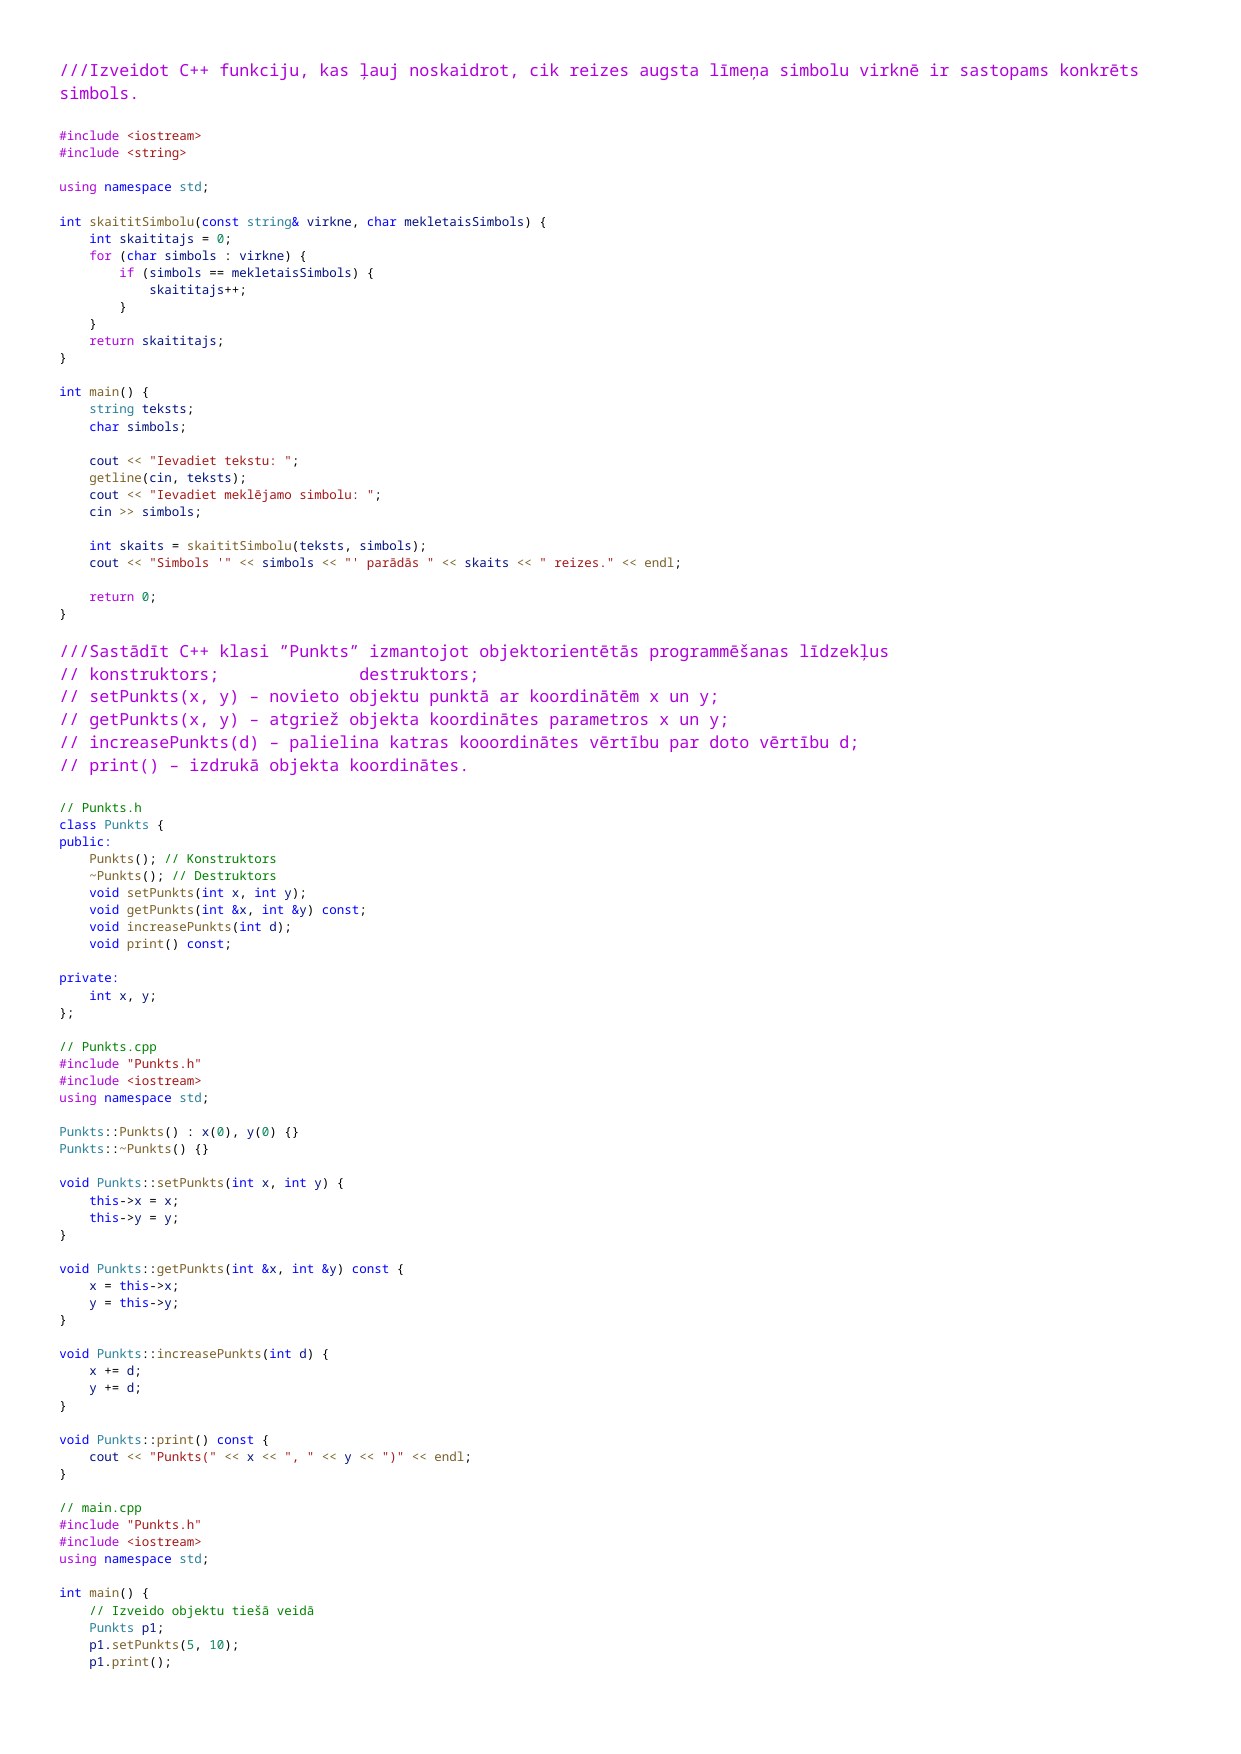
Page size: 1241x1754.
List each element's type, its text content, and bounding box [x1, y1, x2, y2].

text public: [59, 833, 1181, 850]
text int x, y; [59, 987, 1181, 1004]
text this->x = x; [59, 1192, 1181, 1209]
text cout << "Punkts(" << x << ", " << y << ")" << endl; [59, 1448, 1181, 1465]
text // Punkts.h [59, 799, 1181, 816]
text } [59, 1465, 1181, 1482]
text } [59, 606, 1181, 623]
text p1.print(); [59, 1653, 1181, 1670]
text cout << "Simbols '" << simbols << "' parādās " << skaits << " reizes." << endl; [59, 554, 1181, 571]
text skaititajs++; [59, 281, 1181, 298]
text ~Punkts(); // Destruktors [59, 867, 1181, 884]
text return 0; [59, 588, 1181, 606]
text // setPunkts(x, y) – novieto objektu punktā ar koordinātēm x un y; [59, 685, 1181, 708]
text #include "Punkts.h" [59, 1055, 1181, 1072]
text int skaits = skaititSimbolu(teksts, simbols); [59, 537, 1181, 554]
text Punkts p1; [59, 1619, 1181, 1636]
text } [59, 1226, 1181, 1243]
text string teksts; [59, 401, 1181, 418]
text getline(cin, teksts); [59, 469, 1181, 486]
text y = this->y; [59, 1294, 1181, 1311]
text ///Izveidot C++ funkciju, kas ļauj noskaidrot, cik reizes augsta līmeņa simbolu virknē ir sastopams konkrēts simbols. [59, 59, 1181, 104]
text // main.cpp [59, 1499, 1181, 1516]
text void increasePunkts(int d); [59, 918, 1181, 935]
text } [59, 1311, 1181, 1328]
text return skaititajs; [59, 332, 1181, 349]
text void Punkts::increasePunkts(int d) { [59, 1345, 1181, 1362]
text #include <iostream> [59, 1072, 1181, 1089]
text } [59, 298, 1181, 315]
text x = this->x; [59, 1277, 1181, 1294]
text private: [59, 969, 1181, 987]
text #include "Punkts.h" [59, 1516, 1181, 1533]
text } [59, 1397, 1181, 1414]
text cout << "Ievadiet tekstu: "; [59, 452, 1181, 469]
text // increasePunkts(d) – palielina katras kooordinātes vērtību par doto vērtību d; [59, 731, 1181, 753]
text void print() const; [59, 935, 1181, 952]
text cin >> simbols; [59, 503, 1181, 520]
text Punkts::~Punkts() {} [59, 1140, 1181, 1157]
text // konstruktors; destruktors; [59, 662, 1181, 685]
text Punkts::Punkts() : x(0), y(0) {} [59, 1123, 1181, 1140]
text class Punkts { [59, 816, 1181, 833]
text for (char simbols : virkne) { [59, 247, 1181, 264]
text // print() – izdrukā objekta koordinātes. [59, 753, 1181, 776]
text }; [59, 1004, 1181, 1021]
text // getPunkts(x, y) – atgriež objekta koordinātes parametros x un y; [59, 708, 1181, 731]
text using namespace std; [59, 178, 1181, 196]
text void Punkts::setPunkts(int x, int y) { [59, 1174, 1181, 1192]
text Punkts(); // Konstruktors [59, 850, 1181, 867]
text int main() { [59, 383, 1181, 401]
text int skaititajs = 0; [59, 230, 1181, 247]
text ///Sastādīt C++ klasi ”Punkts” izmantojot objektorientētās programmēšanas līdzekļus [59, 640, 1181, 662]
text int skaititSimbolu(const string& virkne, char mekletaisSimbols) { [59, 213, 1181, 230]
text #include <iostream> [59, 1533, 1181, 1550]
text // Izveido objektu tiešā veidā [59, 1602, 1181, 1619]
text #include <iostream> [59, 127, 1181, 144]
text this->y = y; [59, 1209, 1181, 1226]
text int main() { [59, 1584, 1181, 1602]
text void Punkts::getPunkts(int &x, int &y) const { [59, 1260, 1181, 1277]
text y += d; [59, 1379, 1181, 1397]
text x += d; [59, 1362, 1181, 1379]
text p1.setPunkts(5, 10); [59, 1636, 1181, 1653]
text } [59, 349, 1181, 366]
text void getPunkts(int &x, int &y) const; [59, 901, 1181, 918]
text char simbols; [59, 418, 1181, 435]
text using namespace std; [59, 1089, 1181, 1106]
text void setPunkts(int x, int y); [59, 884, 1181, 901]
text #include <string> [59, 144, 1181, 161]
text if (simbols == mekletaisSimbols) { [59, 264, 1181, 281]
text cout << "Ievadiet meklējamo simbolu: "; [59, 486, 1181, 503]
text // Punkts.cpp [59, 1038, 1181, 1055]
text void Punkts::print() const { [59, 1431, 1181, 1448]
text } [59, 315, 1181, 332]
text using namespace std; [59, 1550, 1181, 1567]
